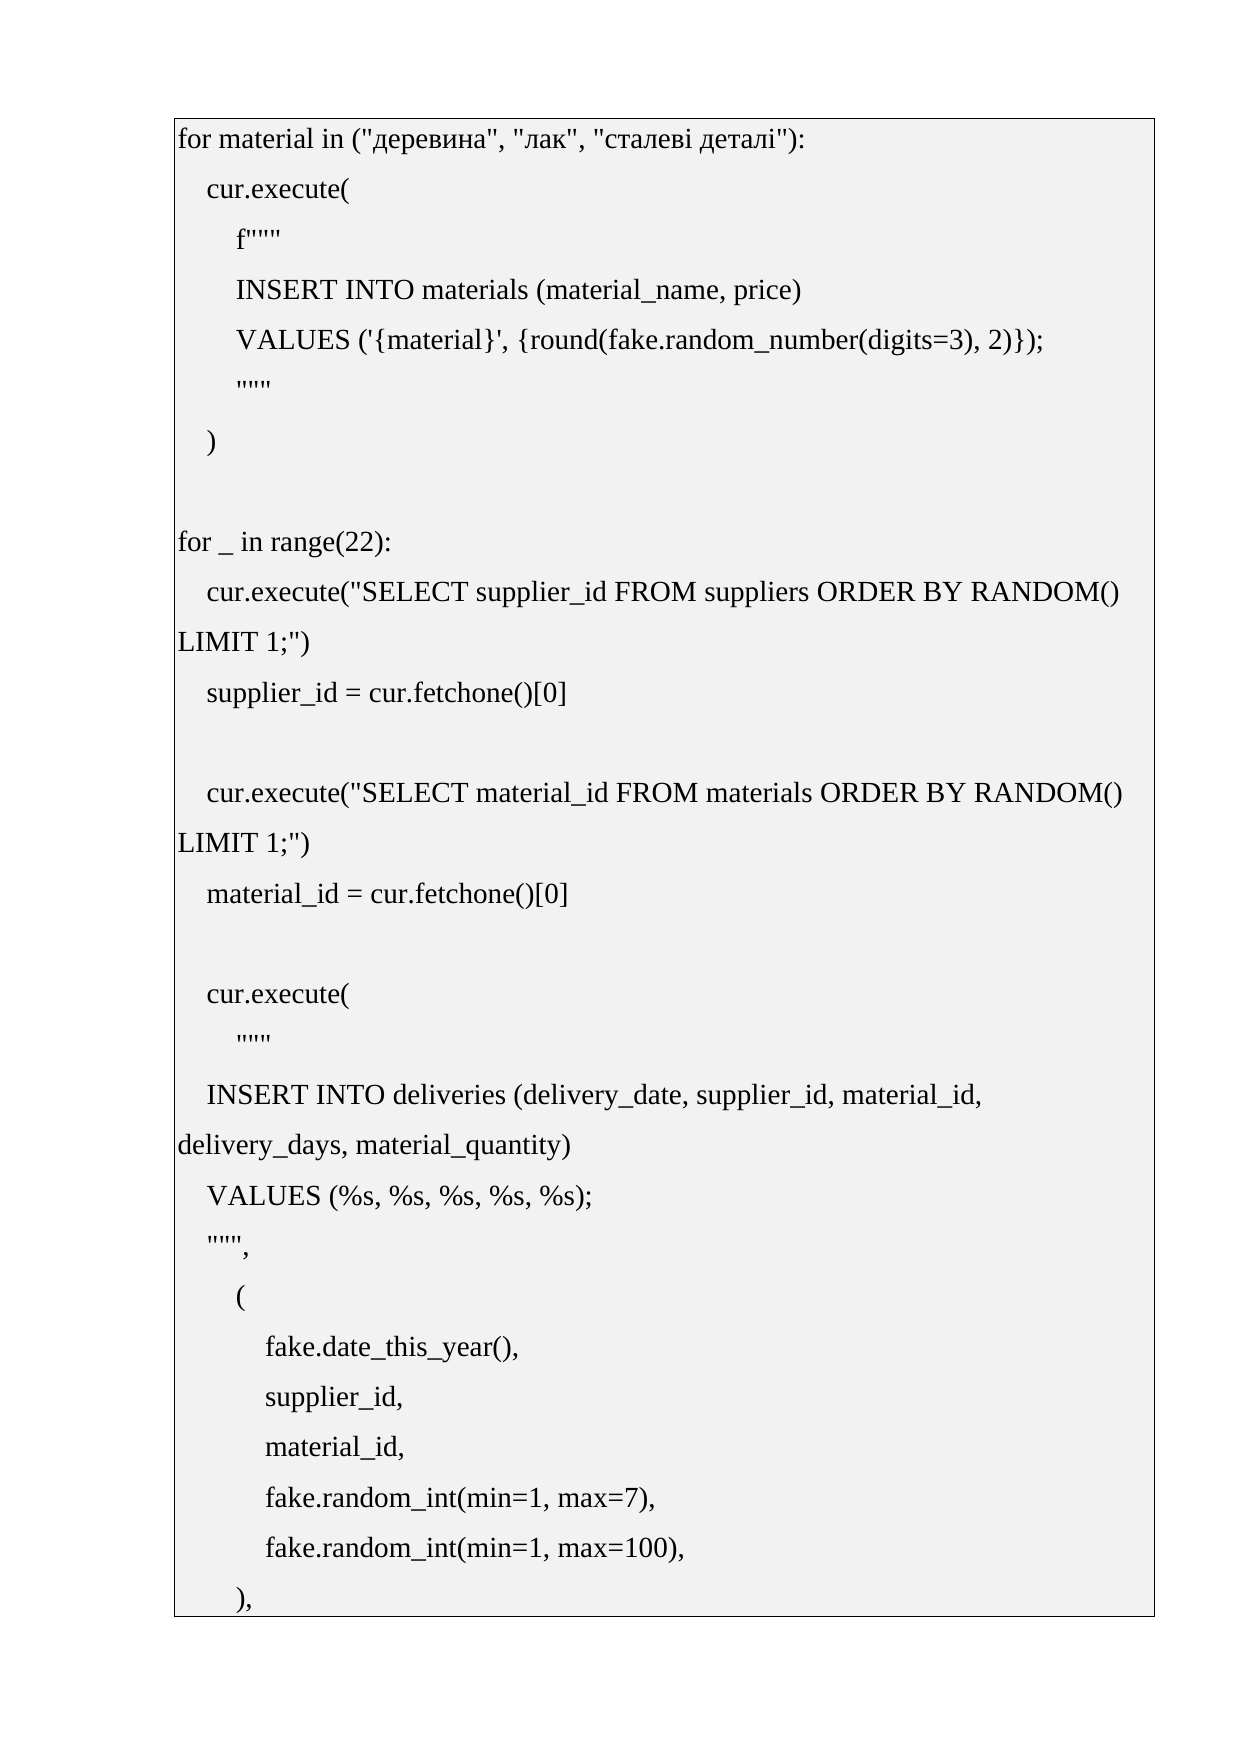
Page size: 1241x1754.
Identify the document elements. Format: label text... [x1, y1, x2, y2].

text supplier_id, [175, 1376, 1154, 1413]
text fake.date_this_year(), [175, 1326, 1154, 1362]
text VALUES ('{material}', {round(fake.random_number(digits=3), 2)}); [175, 319, 1154, 356]
text ) [175, 420, 1154, 457]
text for _ in range(22): [175, 521, 1154, 557]
text cur.execute( [175, 973, 1154, 1010]
text f""" [175, 219, 1154, 255]
text fake.random_int(min=1, max=7), [175, 1477, 1154, 1513]
text cur.execute( [175, 168, 1154, 205]
text VALUES (%s, %s, %s, %s, %s); [175, 1175, 1154, 1211]
text ( [175, 1275, 1154, 1312]
text INSERT INTO deliveries (delivery_date, supplier_id, material_id, delivery_days, material_quantity) [175, 1074, 1154, 1161]
text material_id = cur.fetchone()[0] [175, 873, 1154, 909]
text """ [175, 1024, 1154, 1060]
text supplier_id = cur.fetchone()[0] [175, 672, 1154, 708]
text material_id, [175, 1426, 1154, 1463]
text INSERT INTO materials (material_name, price) [175, 269, 1154, 306]
text cur.execute("SELECT supplier_id FROM suppliers ORDER BY RANDOM() LIMIT 1;") [175, 571, 1154, 658]
text """, [175, 1225, 1154, 1262]
text fake.random_int(min=1, max=100), [175, 1527, 1154, 1563]
text """ [175, 370, 1154, 406]
text for material in ("деревина", "лак", "сталеві деталі"): [175, 119, 1154, 155]
text cur.execute("SELECT material_id FROM materials ORDER BY RANDOM() LIMIT 1;") [175, 772, 1154, 859]
text ), [175, 1577, 1154, 1616]
